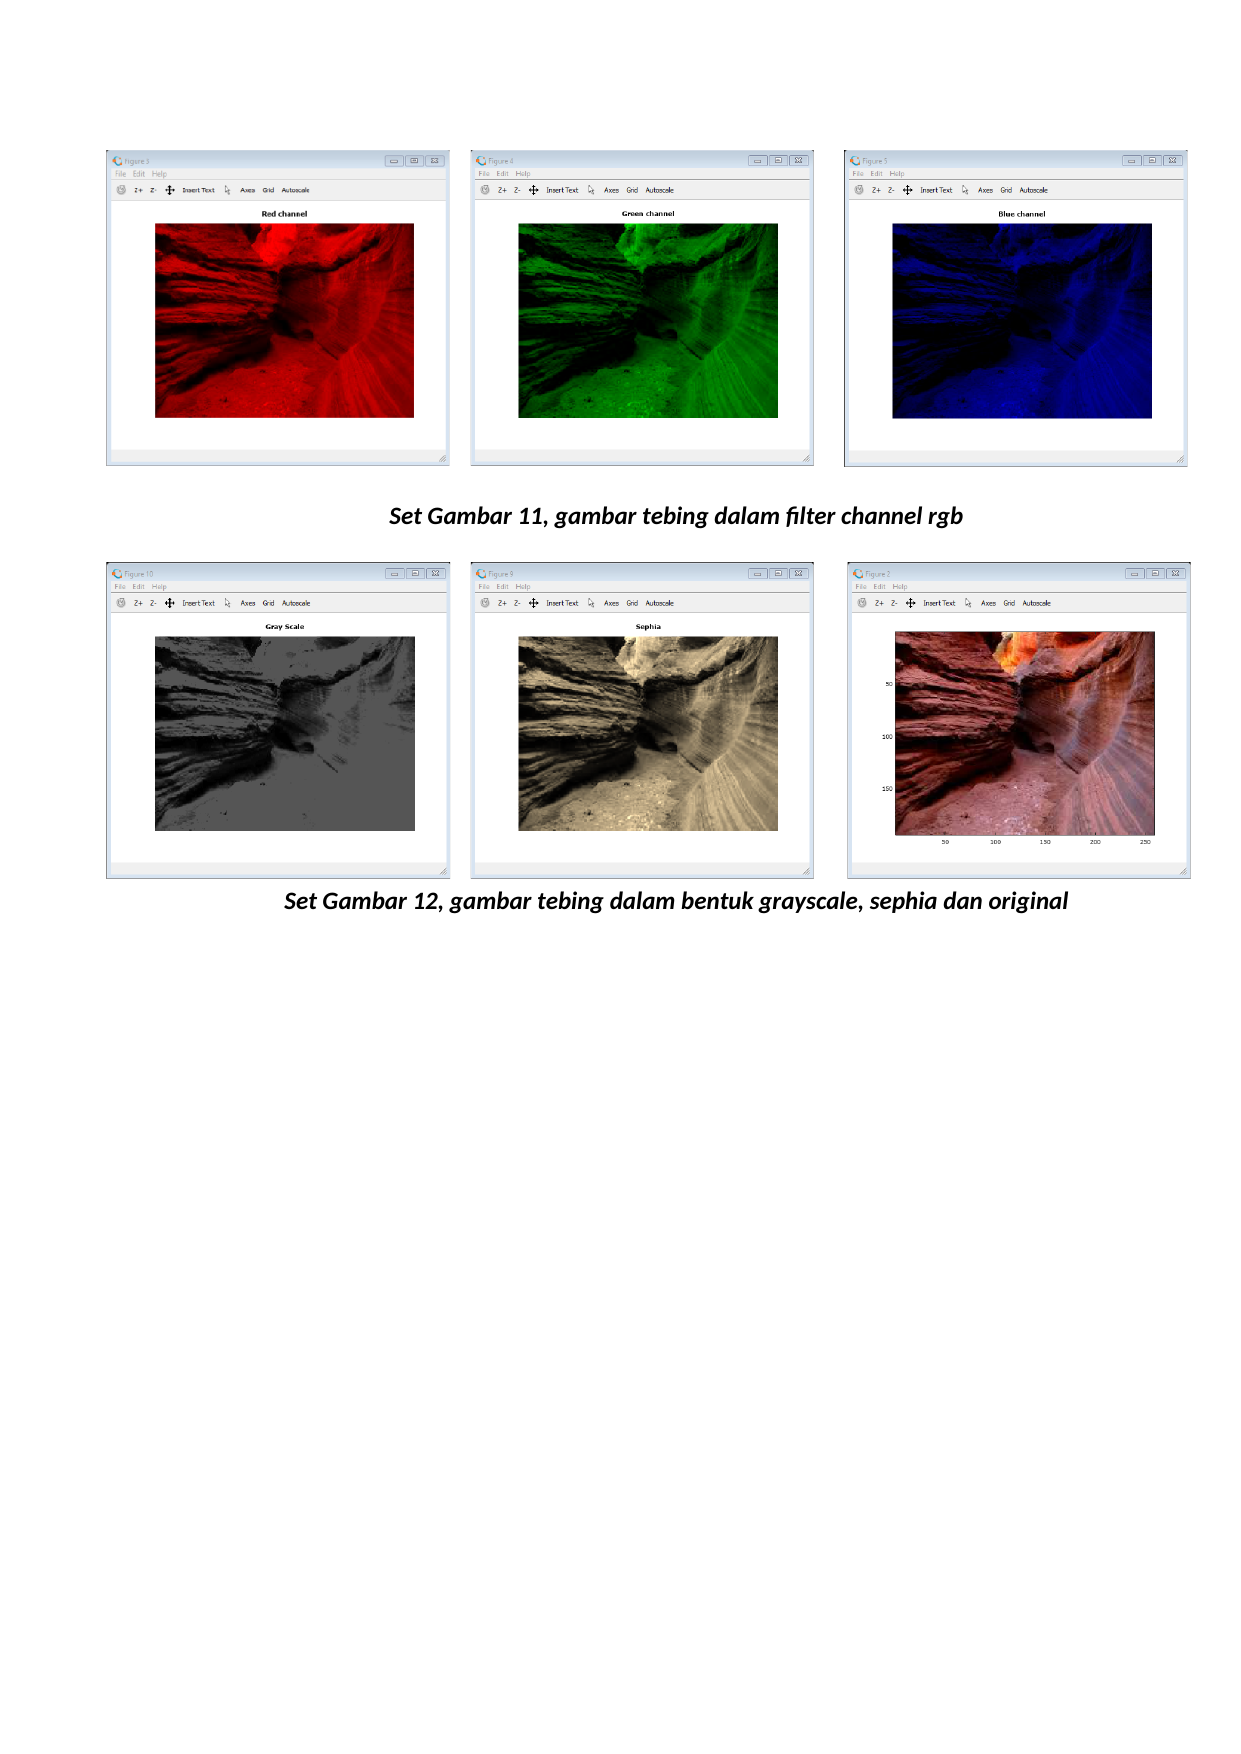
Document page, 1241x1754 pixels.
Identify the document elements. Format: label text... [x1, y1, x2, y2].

list Set Gambar 11, gambar tebing dalam filter channel rgb [262, 500, 1090, 531]
list Set Gambar 12, gambar tebing dalam bentuk grayscale, sephia dan original [262, 885, 1090, 916]
picture [106, 150, 450, 466]
